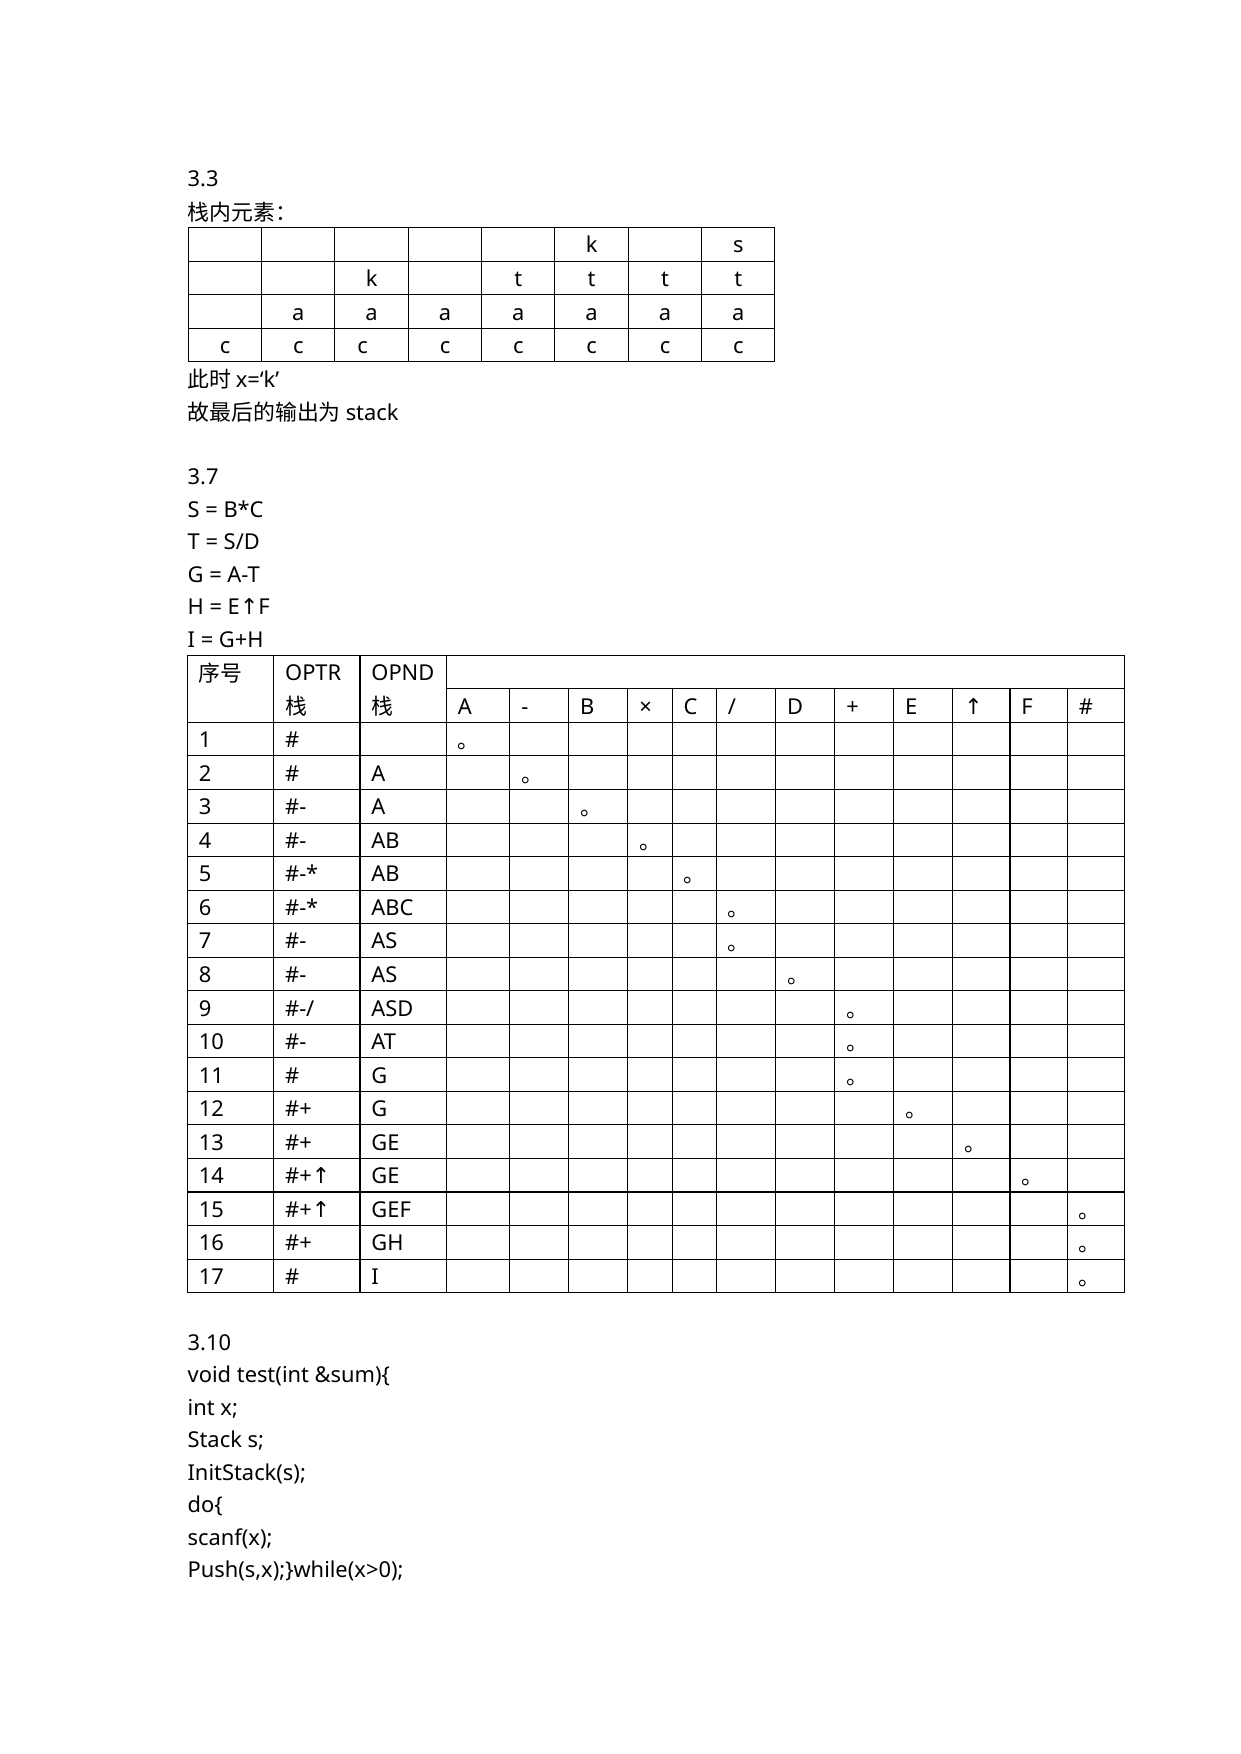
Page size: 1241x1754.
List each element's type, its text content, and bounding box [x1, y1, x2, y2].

table_cell # [1068, 689, 1124, 722]
table_cell [894, 991, 952, 1024]
table_cell [673, 924, 716, 957]
table_cell [776, 790, 834, 822]
table_cell [409, 262, 481, 294]
table_cell [1068, 1125, 1124, 1158]
table_cell [673, 1025, 716, 1057]
table_cell [569, 723, 627, 755]
table_cell [1011, 991, 1067, 1024]
table_cell [510, 1058, 568, 1091]
table_cell 。 [835, 1025, 893, 1057]
table_cell C [673, 689, 716, 722]
table_cell [447, 756, 509, 789]
table_cell - [510, 689, 568, 722]
table_header [335, 228, 408, 261]
text 3.7 [187, 460, 1053, 492]
table_cell [628, 1125, 672, 1158]
table_cell t [555, 262, 628, 294]
table_cell [953, 790, 1009, 822]
table_cell 。 [1011, 1159, 1067, 1191]
table_cell [510, 891, 568, 923]
table_cell [628, 1058, 672, 1091]
table_cell [447, 991, 509, 1024]
text H = E↑F [187, 590, 1053, 622]
table_cell [953, 756, 1009, 789]
table_cell 17 [188, 1260, 273, 1292]
table_cell ABC [361, 891, 446, 923]
table_cell [569, 1193, 627, 1225]
text do{ [187, 1488, 1053, 1521]
table_cell [1011, 1193, 1067, 1225]
table_cell [717, 723, 775, 755]
table_cell [717, 1092, 775, 1124]
table_cell [894, 1260, 952, 1292]
table_cell A [361, 790, 446, 822]
table_cell [894, 857, 952, 889]
table_cell 。 [776, 958, 834, 990]
table_cell [447, 857, 509, 889]
table_cell A [447, 689, 509, 722]
table_cell [447, 1058, 509, 1091]
table_cell [835, 1226, 893, 1258]
table_cell [717, 1058, 775, 1091]
table_cell 。 [894, 1092, 952, 1124]
table_cell [1068, 1025, 1124, 1057]
table_cell 11 [188, 1058, 273, 1091]
table_cell [1068, 756, 1124, 789]
table_cell 13 [188, 1125, 273, 1158]
table_cell 15 [188, 1193, 273, 1225]
table_cell [1068, 1092, 1124, 1124]
table_cell [953, 1260, 1009, 1292]
table_cell #+ [274, 1226, 359, 1258]
table_cell 10 [188, 1025, 273, 1057]
table_cell [953, 1159, 1009, 1191]
table_cell [894, 790, 952, 822]
table_cell [953, 1025, 1009, 1057]
table_cell [717, 1260, 775, 1292]
table_cell AS [361, 958, 446, 990]
table_cell [510, 857, 568, 889]
table_cell [717, 1193, 775, 1225]
table_cell [569, 1260, 627, 1292]
table_cell [717, 1159, 775, 1191]
text 3.3 [187, 162, 1053, 194]
table_cell [1068, 1058, 1124, 1091]
table_cell [776, 991, 834, 1024]
table_cell [953, 991, 1009, 1024]
table_cell [1011, 1226, 1067, 1258]
table_cell a [262, 295, 334, 328]
table_cell [894, 1193, 952, 1225]
table_cell [894, 1125, 952, 1158]
table_cell 3 [188, 790, 273, 822]
table_cell [569, 958, 627, 990]
table_cell [776, 857, 834, 889]
table_cell [1011, 1260, 1067, 1292]
table_cell AB [361, 824, 446, 856]
table_cell [673, 1159, 716, 1191]
table_cell [894, 958, 952, 990]
table_cell AB [361, 857, 446, 889]
table_cell [1011, 1125, 1067, 1158]
table_cell [447, 1159, 509, 1191]
table_cell t [482, 262, 554, 294]
table_cell [1011, 1092, 1067, 1124]
table_cell [835, 824, 893, 856]
table_cell GE [361, 1125, 446, 1158]
table_cell [447, 790, 509, 822]
table_header OPND栈 [361, 656, 446, 722]
table_cell [628, 1193, 672, 1225]
text scanf(x); [187, 1521, 1053, 1553]
table_cell [1011, 790, 1067, 822]
table_cell [569, 1125, 627, 1158]
table_cell a [335, 295, 408, 328]
table_cell 5 [188, 857, 273, 889]
table_cell [510, 958, 568, 990]
table_cell [717, 824, 775, 856]
table_cell [628, 1025, 672, 1057]
table_cell t [629, 262, 701, 294]
table_cell [776, 1025, 834, 1057]
table_cell c [629, 329, 701, 361]
table_cell [628, 891, 672, 923]
text 栈内元素： [187, 194, 1053, 227]
table_cell [717, 1025, 775, 1057]
table_cell [1068, 723, 1124, 755]
table_cell 。 [1068, 1260, 1124, 1292]
table_cell [569, 1159, 627, 1191]
table_cell [569, 924, 627, 957]
table_cell [717, 991, 775, 1024]
table_cell [673, 1058, 716, 1091]
table_cell [510, 1092, 568, 1124]
table_cell + [835, 689, 893, 722]
table_cell #-/ [274, 991, 359, 1024]
table_cell GH [361, 1226, 446, 1258]
table_cell [447, 1092, 509, 1124]
table_cell [776, 1125, 834, 1158]
table_cell #+↑ [274, 1159, 359, 1191]
table_cell [835, 1159, 893, 1191]
table_cell [510, 1125, 568, 1158]
table_cell 。 [1068, 1226, 1124, 1258]
table_cell [1011, 1025, 1067, 1057]
table_cell [776, 1058, 834, 1091]
table_cell [1011, 756, 1067, 789]
text int x; [187, 1391, 1053, 1423]
table_cell #- [274, 924, 359, 957]
table_cell [569, 891, 627, 923]
table_cell [894, 723, 952, 755]
table_cell [894, 756, 952, 789]
table_cell 。 [717, 924, 775, 957]
table_cell [1068, 824, 1124, 856]
table_cell [569, 1092, 627, 1124]
table_cell / [717, 689, 775, 722]
table_cell [776, 723, 834, 755]
table_cell c [335, 329, 408, 361]
table_cell [1011, 958, 1067, 990]
table_cell [447, 1025, 509, 1057]
table_cell [776, 824, 834, 856]
table_cell [673, 723, 716, 755]
table_cell 16 [188, 1226, 273, 1258]
table_cell [776, 1159, 834, 1191]
table_cell [673, 1125, 716, 1158]
table_cell [447, 924, 509, 957]
table_cell a [482, 295, 554, 328]
table_cell 。 [673, 857, 716, 889]
text Stack s; [187, 1423, 1053, 1456]
text Push(s,x);}while(x>0); [187, 1553, 1053, 1586]
table_cell [569, 1226, 627, 1258]
table_cell #- [274, 1025, 359, 1057]
table_cell [1068, 857, 1124, 889]
table_cell [1011, 824, 1067, 856]
table_cell [835, 958, 893, 990]
table_cell 。 [510, 756, 568, 789]
table_cell #- [274, 958, 359, 990]
table_cell [835, 857, 893, 889]
table_cell ↑ [953, 689, 1009, 722]
table_cell 。 [447, 723, 509, 755]
table_cell AS [361, 924, 446, 957]
text void test(int &sum){ [187, 1358, 1053, 1391]
table_cell [717, 857, 775, 889]
table_cell [835, 1125, 893, 1158]
table_cell [628, 790, 672, 822]
table_cell [894, 924, 952, 957]
table_cell [628, 924, 672, 957]
table_cell [894, 824, 952, 856]
table_cell # [274, 756, 359, 789]
table_cell [673, 824, 716, 856]
table_cell [569, 824, 627, 856]
table_cell [569, 857, 627, 889]
table_cell [447, 824, 509, 856]
table_cell I [361, 1260, 446, 1292]
table_cell E [894, 689, 952, 722]
table_cell [673, 1092, 716, 1124]
table_cell [953, 924, 1009, 957]
table_cell #- [274, 824, 359, 856]
text 3.10 [187, 1326, 1053, 1358]
table_cell #-* [274, 857, 359, 889]
table_cell 6 [188, 891, 273, 923]
table_cell [569, 756, 627, 789]
table_cell [673, 891, 716, 923]
table_cell 。 [628, 824, 672, 856]
table_cell [361, 723, 446, 755]
table_cell [510, 1226, 568, 1258]
table_cell [717, 958, 775, 990]
table_cell [894, 1058, 952, 1091]
table_header OPTR栈 [274, 656, 359, 722]
table_cell [1068, 991, 1124, 1024]
table_cell [569, 1025, 627, 1057]
table_cell [262, 262, 334, 294]
table_cell [953, 1226, 1009, 1258]
table_cell c [702, 329, 774, 361]
table_cell 9 [188, 991, 273, 1024]
table_cell [447, 891, 509, 923]
table_cell × [628, 689, 672, 722]
table_cell [835, 1260, 893, 1292]
table_cell a [409, 295, 481, 328]
table_cell [510, 824, 568, 856]
table_cell [894, 1159, 952, 1191]
table_cell [776, 1193, 834, 1225]
table_cell [673, 790, 716, 822]
table_cell [1068, 790, 1124, 822]
text I = G+H [187, 622, 1053, 655]
text G = A-T [187, 557, 1053, 590]
table_cell [673, 1226, 716, 1258]
table_cell 7 [188, 924, 273, 957]
table_cell [776, 924, 834, 957]
table_header 序号 [188, 656, 273, 722]
table_cell [894, 1025, 952, 1057]
table_cell [894, 891, 952, 923]
table_cell [673, 991, 716, 1024]
table_header [189, 228, 261, 261]
table_cell [953, 1092, 1009, 1124]
table_cell [717, 790, 775, 822]
table_cell c [409, 329, 481, 361]
table_cell #+↑ [274, 1193, 359, 1225]
table_cell [628, 1226, 672, 1258]
table_cell [953, 723, 1009, 755]
table_cell [717, 756, 775, 789]
table_cell 14 [188, 1159, 273, 1191]
table_cell #+ [274, 1125, 359, 1158]
table_cell k [335, 262, 408, 294]
table_cell [628, 991, 672, 1024]
table_cell [447, 1193, 509, 1225]
table_cell [835, 790, 893, 822]
table_cell [953, 824, 1009, 856]
table_cell #+ [274, 1092, 359, 1124]
table_cell [569, 991, 627, 1024]
table_cell 。 [953, 1125, 1009, 1158]
table_cell [628, 723, 672, 755]
text InitStack(s); [187, 1456, 1053, 1488]
table_cell A [361, 756, 446, 789]
table_cell 。 [1068, 1193, 1124, 1225]
table_cell B [569, 689, 627, 722]
table_cell [1011, 857, 1067, 889]
table_header k [555, 228, 628, 261]
table_cell [447, 958, 509, 990]
table_cell [510, 790, 568, 822]
table_cell 。 [717, 891, 775, 923]
table_header [629, 228, 701, 261]
table_header [262, 228, 334, 261]
table_cell [1011, 1058, 1067, 1091]
table_cell [447, 1260, 509, 1292]
table_cell [835, 924, 893, 957]
table_cell [628, 756, 672, 789]
table_cell c [482, 329, 554, 361]
table_cell [953, 857, 1009, 889]
table_cell [1068, 958, 1124, 990]
table_cell [628, 958, 672, 990]
table_cell [673, 1193, 716, 1225]
table_cell # [274, 1058, 359, 1091]
table_cell [510, 991, 568, 1024]
table_cell 12 [188, 1092, 273, 1124]
table_cell ASD [361, 991, 446, 1024]
table_cell [628, 1159, 672, 1191]
table_cell a [555, 295, 628, 328]
table_cell a [629, 295, 701, 328]
table_cell [510, 1260, 568, 1292]
table_cell [628, 1092, 672, 1124]
table_cell [776, 756, 834, 789]
table_cell [189, 295, 261, 328]
table_cell [953, 958, 1009, 990]
table_cell [953, 891, 1009, 923]
table_cell [835, 1193, 893, 1225]
table_cell [776, 1092, 834, 1124]
table_cell [776, 1226, 834, 1258]
table_cell [835, 891, 893, 923]
table_cell [569, 1058, 627, 1091]
table_cell F [1011, 689, 1067, 722]
table_cell G [361, 1058, 446, 1091]
table_header [409, 228, 481, 261]
table_cell [510, 723, 568, 755]
table_header s [702, 228, 774, 261]
table_cell [447, 1226, 509, 1258]
table_cell [776, 891, 834, 923]
table_cell [1011, 723, 1067, 755]
table_cell [835, 723, 893, 755]
table_cell # [274, 1260, 359, 1292]
table_cell 2 [188, 756, 273, 789]
text 此时x=‘k’ [187, 362, 1053, 395]
text S = B*C [187, 492, 1053, 525]
table_cell [835, 1092, 893, 1124]
table_cell [510, 1159, 568, 1191]
table_cell c [189, 329, 261, 361]
table_cell [510, 924, 568, 957]
table_cell [447, 1125, 509, 1158]
table_cell 。 [835, 991, 893, 1024]
table_cell [628, 857, 672, 889]
table_cell t [702, 262, 774, 294]
table_cell 8 [188, 958, 273, 990]
table_cell [717, 1226, 775, 1258]
table_cell #-* [274, 891, 359, 923]
table_cell 。 [569, 790, 627, 822]
table_cell [953, 1058, 1009, 1091]
table_cell [1068, 924, 1124, 957]
table_cell a [702, 295, 774, 328]
table_cell [776, 1260, 834, 1292]
table_cell [1011, 891, 1067, 923]
table_cell D [776, 689, 834, 722]
table_header [482, 228, 554, 261]
table_cell [628, 1260, 672, 1292]
table_cell [894, 1226, 952, 1258]
table_cell [510, 1193, 568, 1225]
table_header [447, 656, 1124, 688]
text T = S/D [187, 525, 1053, 557]
table_cell [835, 756, 893, 789]
table_cell [673, 1260, 716, 1292]
table_cell [510, 1025, 568, 1057]
table_cell 1 [188, 723, 273, 755]
table_cell 。 [835, 1058, 893, 1091]
table_cell #- [274, 790, 359, 822]
table_cell [953, 1193, 1009, 1225]
text 故最后的输出为 stack [187, 395, 1053, 427]
table_cell GEF [361, 1193, 446, 1225]
table_cell c [555, 329, 628, 361]
table_cell G [361, 1092, 446, 1124]
table_cell 4 [188, 824, 273, 856]
table_cell GE [361, 1159, 446, 1191]
table_cell c [262, 329, 334, 361]
table_cell [1068, 891, 1124, 923]
table_cell [189, 262, 261, 294]
table_cell # [274, 723, 359, 755]
table_cell AT [361, 1025, 446, 1057]
table_cell [1011, 924, 1067, 957]
table_cell [673, 958, 716, 990]
table_cell [1068, 1159, 1124, 1191]
table_cell [673, 756, 716, 789]
table_cell [717, 1125, 775, 1158]
